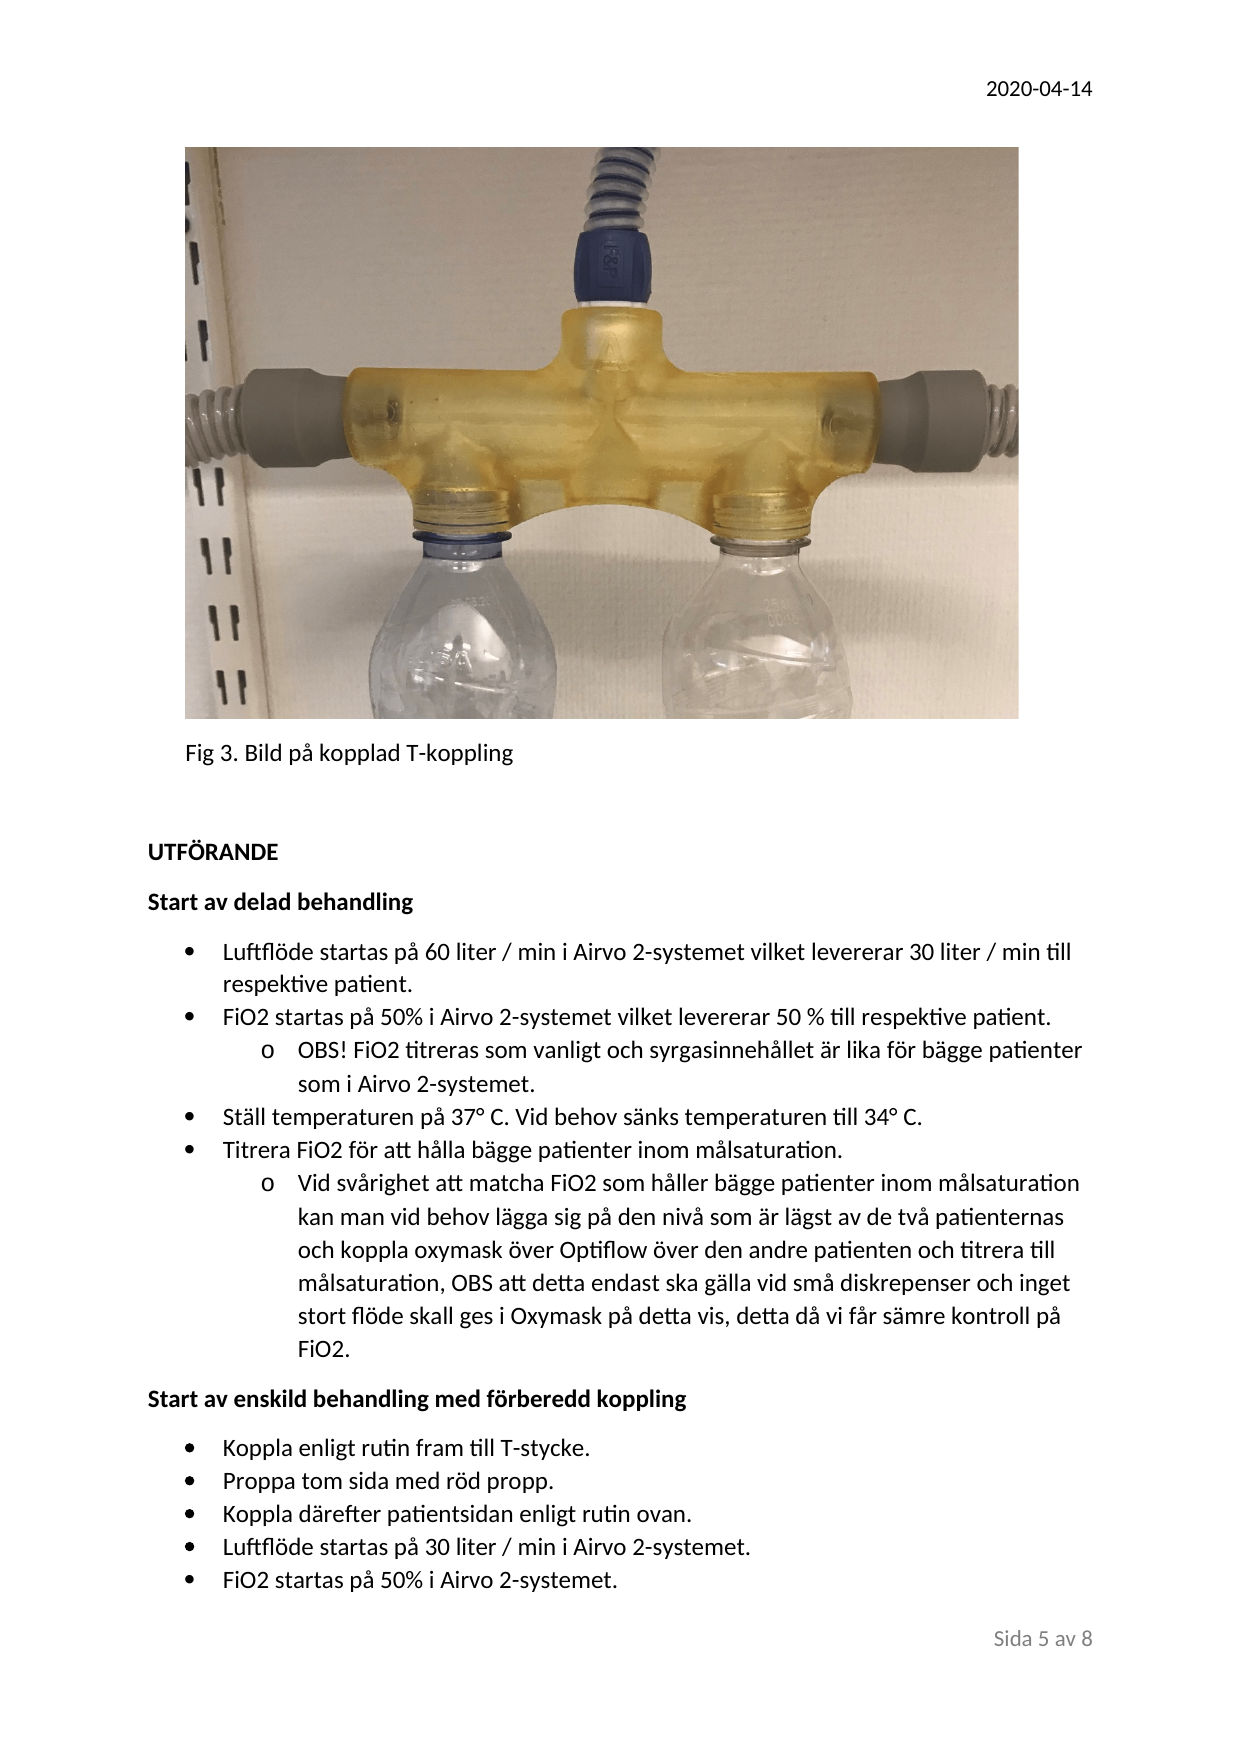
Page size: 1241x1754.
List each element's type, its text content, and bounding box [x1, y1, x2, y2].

picture [185, 147, 1019, 719]
list Vid svårighet att matcha FiO2 som håller bägge patienter inom målsaturation kan man vid behov lägga sig på den nivå som är lägst av de två patienternas och koppla oxymask över Optiflow över den andre patienten och titrera till målsaturation, OBS att detta endast ska gälla vid små diskrepenser och inget stort flöde skall ges i Oxymask på detta vis, detta då vi får sämre kontroll på FiO2. [260, 1167, 1093, 1364]
text Start av delad behandling [148, 886, 1093, 917]
text Fig 3. Bild på kopplad T-koppling [185, 737, 1093, 768]
list OBS! FiO2 titreras som vanligt och syrgasinnehållet är lika för bägge patienter som i Airvo 2-systemet. [260, 1034, 1093, 1099]
list Ställ temperaturen på 37° C. Vid behov sänks temperaturen till 34° C. [185, 1101, 1093, 1132]
list Koppla därefter patientsidan enligt rutin ovan. [185, 1498, 1093, 1529]
text UTFÖRANDE [148, 836, 1093, 867]
list Proppa tom sida med röd propp. [185, 1465, 1093, 1496]
list Luftflöde startas på 30 liter / min i Airvo 2-systemet. [185, 1531, 1093, 1562]
text Start av enskild behandling med förberedd koppling [148, 1383, 1093, 1413]
list FiO2 startas på 50% i Airvo 2-systemet. [185, 1564, 1093, 1594]
list FiO2 startas på 50% i Airvo 2-systemet vilket levererar 50 % till respektive patient. [185, 1001, 1093, 1032]
list Luftflöde startas på 60 liter / min i Airvo 2-systemet vilket levererar 30 liter / min till respektive patient. [185, 936, 1093, 999]
list Titrera FiO2 för att hålla bägge patienter inom målsaturation. [185, 1134, 1093, 1165]
list Koppla enligt rutin fram till T-stycke. [185, 1432, 1093, 1463]
